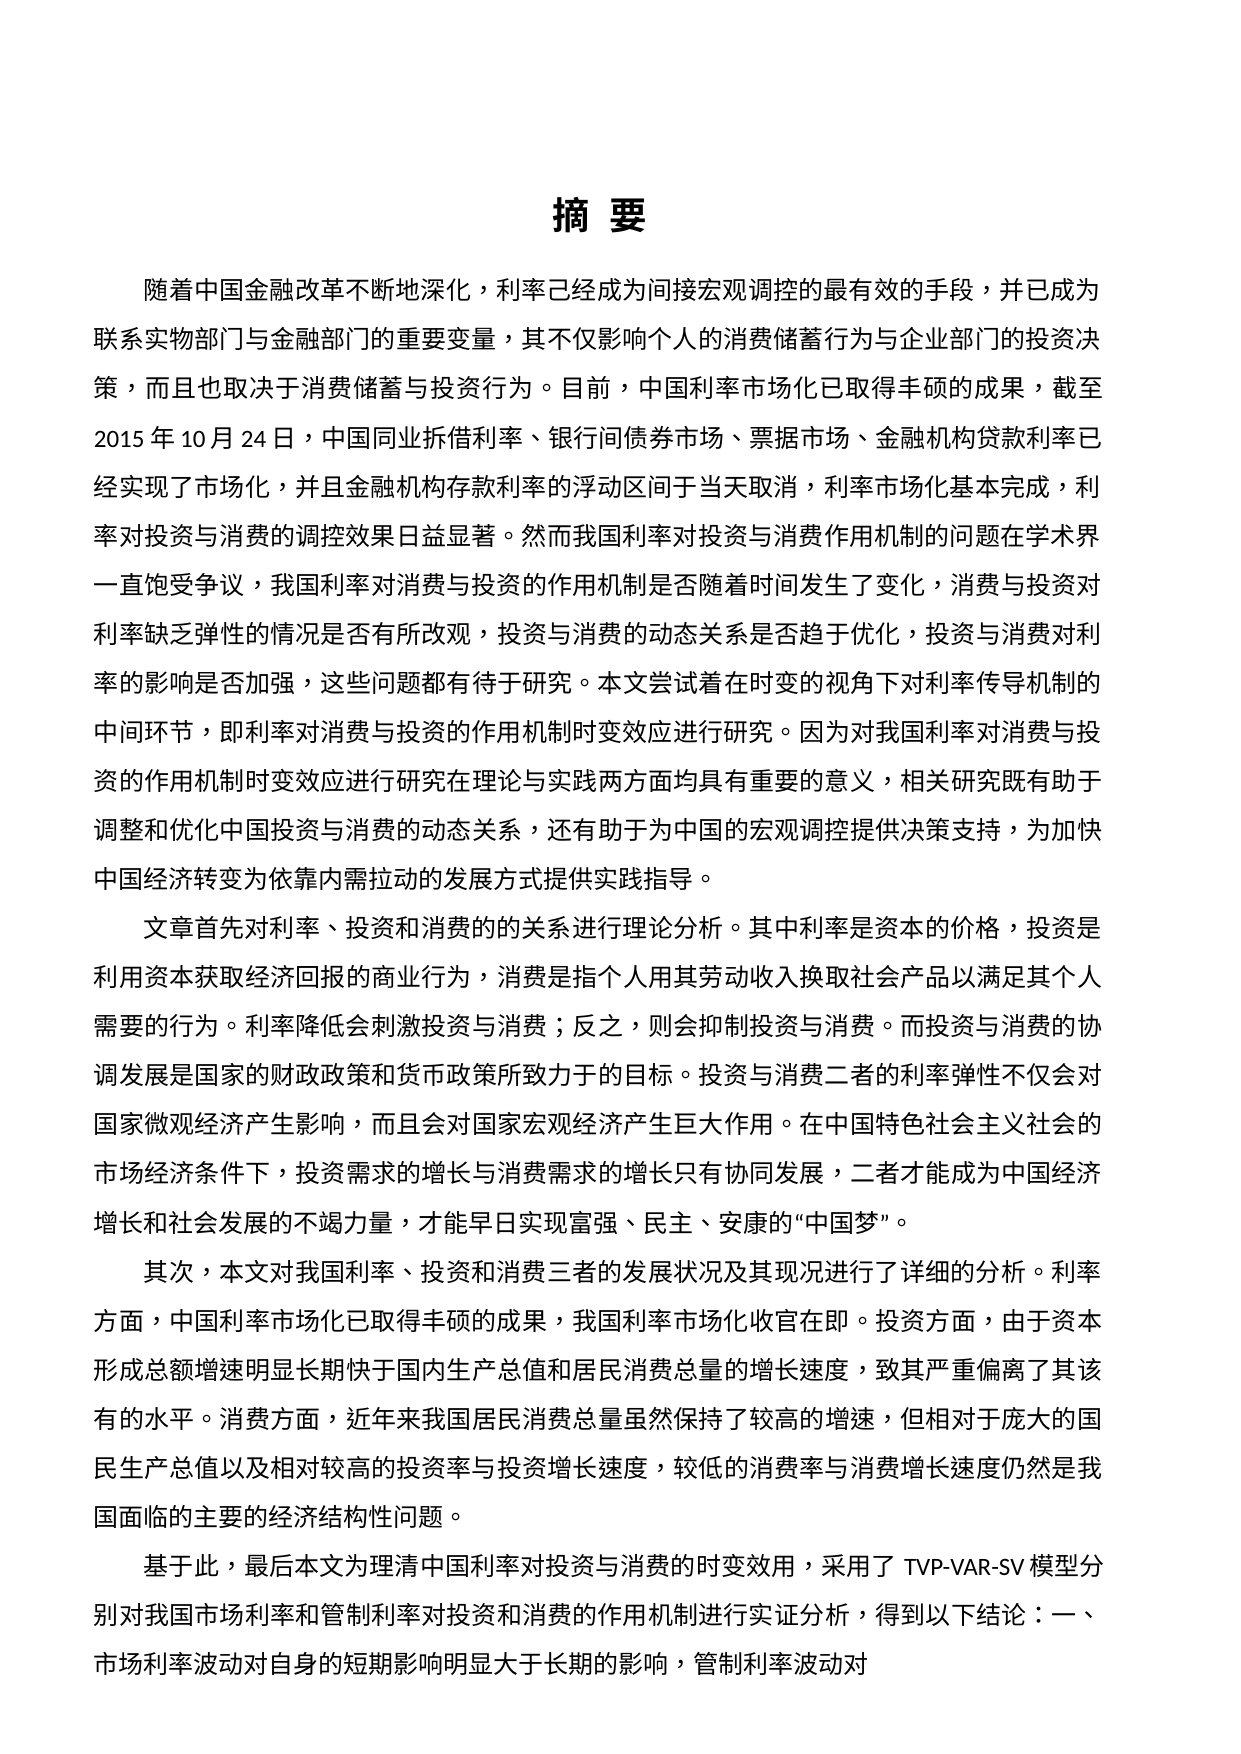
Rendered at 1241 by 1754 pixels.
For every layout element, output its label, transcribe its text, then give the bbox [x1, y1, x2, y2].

text 基于此，最后本文为理清中国利率对投资与消费的时变效用，采用了TVP-VAR-SV模型分别对我国市场利率和管制利率对投资和消费的作用机制进行实证分析，得到以下结论：一、市场利率波动对自身的短期影响明显大于长期的影响，管制利率波动对 [94, 1533, 1105, 1680]
text 文章首先对利率、投资和消费的的关系进行理论分析。其中利率是资本的价格，投资是利用资本获取经济回报的商业行为，消费是指个人用其劳动收入换取社会产品以满足其个人需要的行为。利率降低会刺激投资与消费；反之，则会抑制投资与消费。而投资与消费的协调发展是国家的财政政策和货币政策所致力于的目标。投资与消费二者的利率弹性不仅会对国家微观经济产生影响，而且会对国家宏观经济产生巨大作用。在中国特色社会主义社会的市场经济条件下，投资需求的增长与消费需求的增长只有协同发展，二者才能成为中国经济增长和社会发展的不竭力量，才能早日实现富强、民主、安康的“中国梦”。 [94, 895, 1105, 1238]
text 其次，本文对我国利率、投资和消费三者的发展状况及其现况进行了详细的分析。利率方面，中国利率市场化已取得丰硕的成果，我国利率市场化收官在即。投资方面，由于资本形成总额增速明显长期快于国内生产总值和居民消费总量的增长速度，致其严重偏离了其该有的水平。消费方面，近年来我国居民消费总量虽然保持了较高的增速，但相对于庞大的国民生产总值以及相对较高的投资率与投资增长速度，较低的消费率与消费增长速度仍然是我国面临的主要的经济结构性问题。 [94, 1238, 1105, 1533]
text 随着中国金融改革不断地深化，利率己经成为间接宏观调控的最有效的手段，并已成为联系实物部门与金融部门的重要变量，其不仅影响个人的消费储蓄行为与企业部门的投资决策，而且也取决于消费储蓄与投资行为。目前，中国利率市场化已取得丰硕的成果，截至2015年10月24日，中国同业拆借利率、银行间债券市场、票据市场、金融机构贷款利率已经实现了市场化，并且金融机构存款利率的浮动区间于当天取消，利率市场化基本完成，利率对投资与消费的调控效果日益显著。然而我国利率对投资与消费作用机制的问题在学术界一直饱受争议，我国利率对消费与投资的作用机制是否随着时间发生了变化，消费与投资对利率缺乏弹性的情况是否有所改观，投资与消费的动态关系是否趋于优化，投资与消费对利率的影响是否加强，这些问题都有待于研究。本文尝试着在时变的视角下对利率传导机制的中间环节，即利率对消费与投资的作用机制时变效应进行研究。因为对我国利率对消费与投资的作用机制时变效应进行研究在理论与实践两方面均具有重要的意义，相关研究既有助于调整和优化中国投资与消费的动态关系，还有助于为中国的宏观调控提供决策支持，为加快中国经济转变为依靠内需拉动的发展方式提供实践指导。 [94, 257, 1105, 895]
text 摘 要 [94, 189, 1105, 241]
